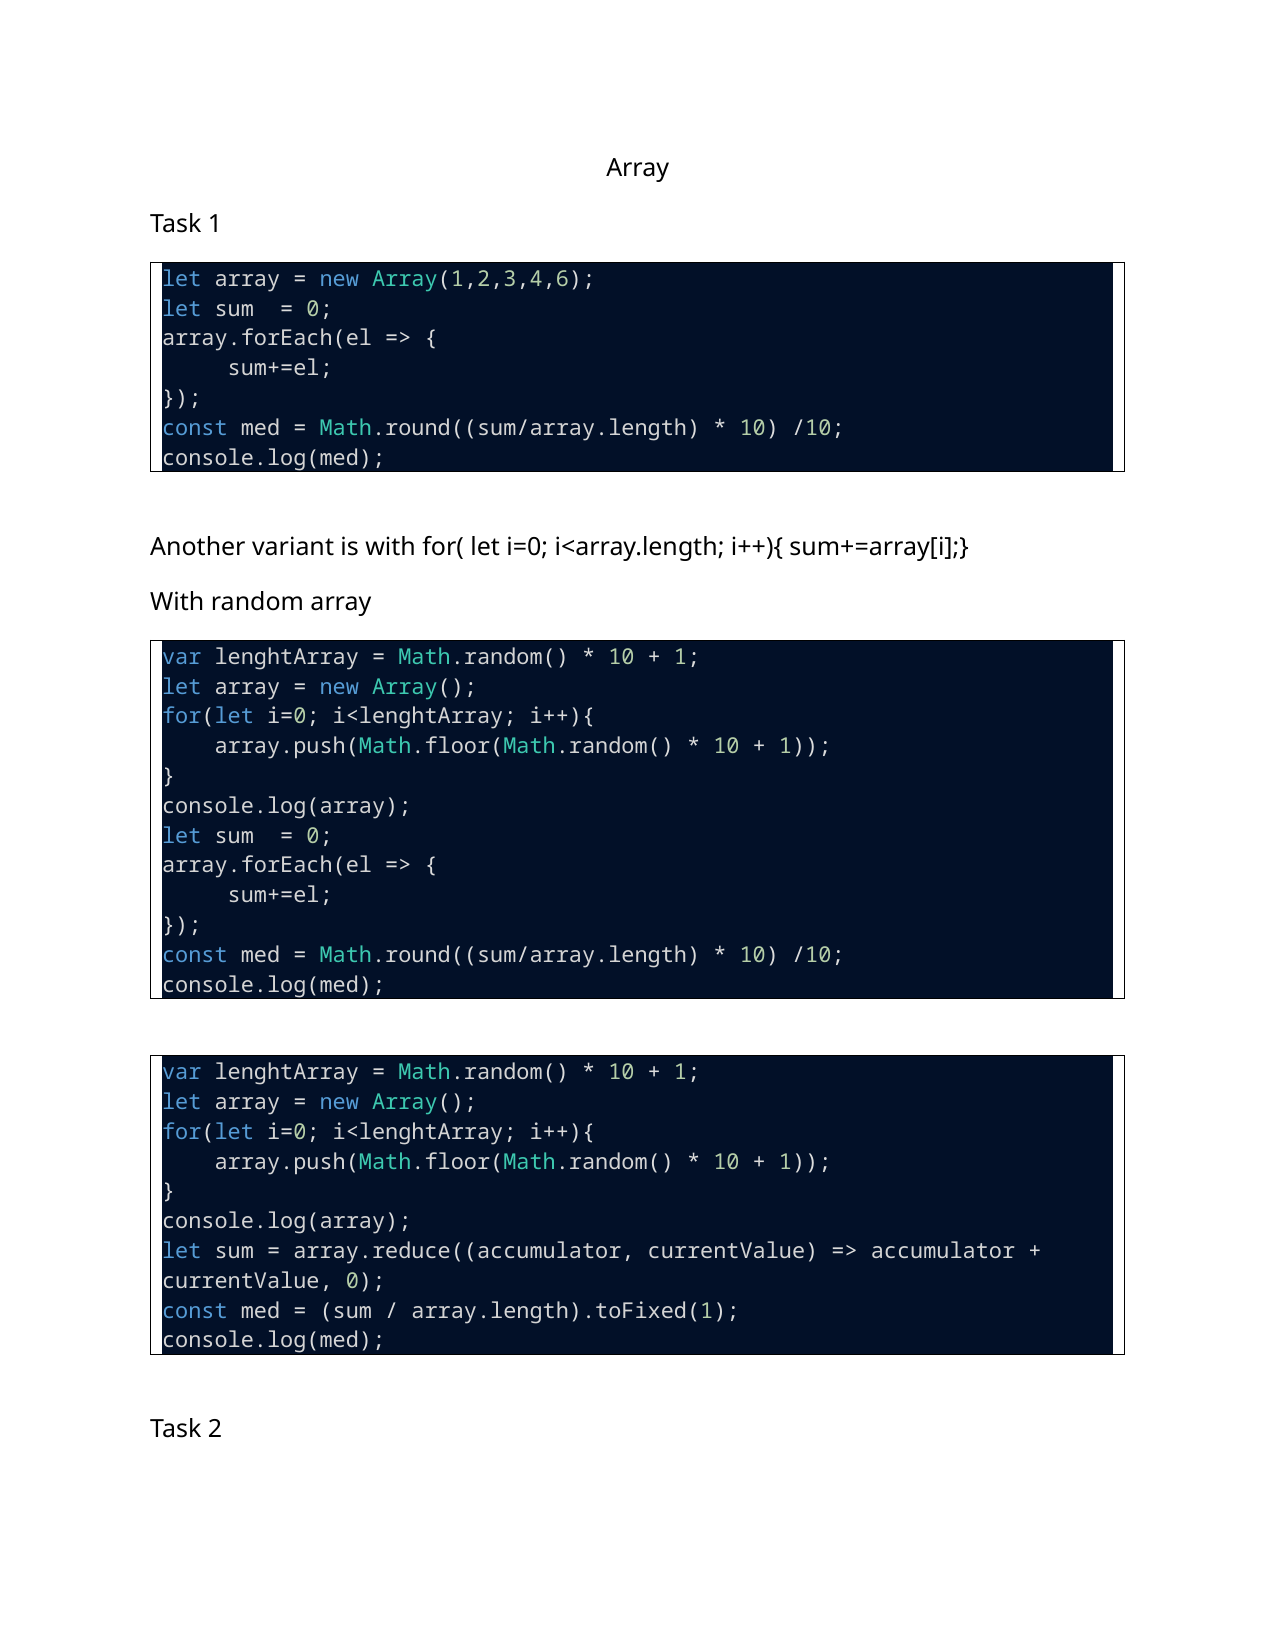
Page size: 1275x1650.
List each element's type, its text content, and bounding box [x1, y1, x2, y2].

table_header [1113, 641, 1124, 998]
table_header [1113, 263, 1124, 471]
text Task 1 [150, 206, 1125, 240]
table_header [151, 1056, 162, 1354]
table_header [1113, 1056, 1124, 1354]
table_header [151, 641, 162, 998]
text Another variant is with for( let i=0; i<array.length; i++){ sum+=array[i];} [150, 528, 1125, 562]
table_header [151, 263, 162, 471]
text With random array [150, 584, 1125, 618]
text Array [150, 150, 1125, 184]
text Task 2 [150, 1411, 1125, 1445]
